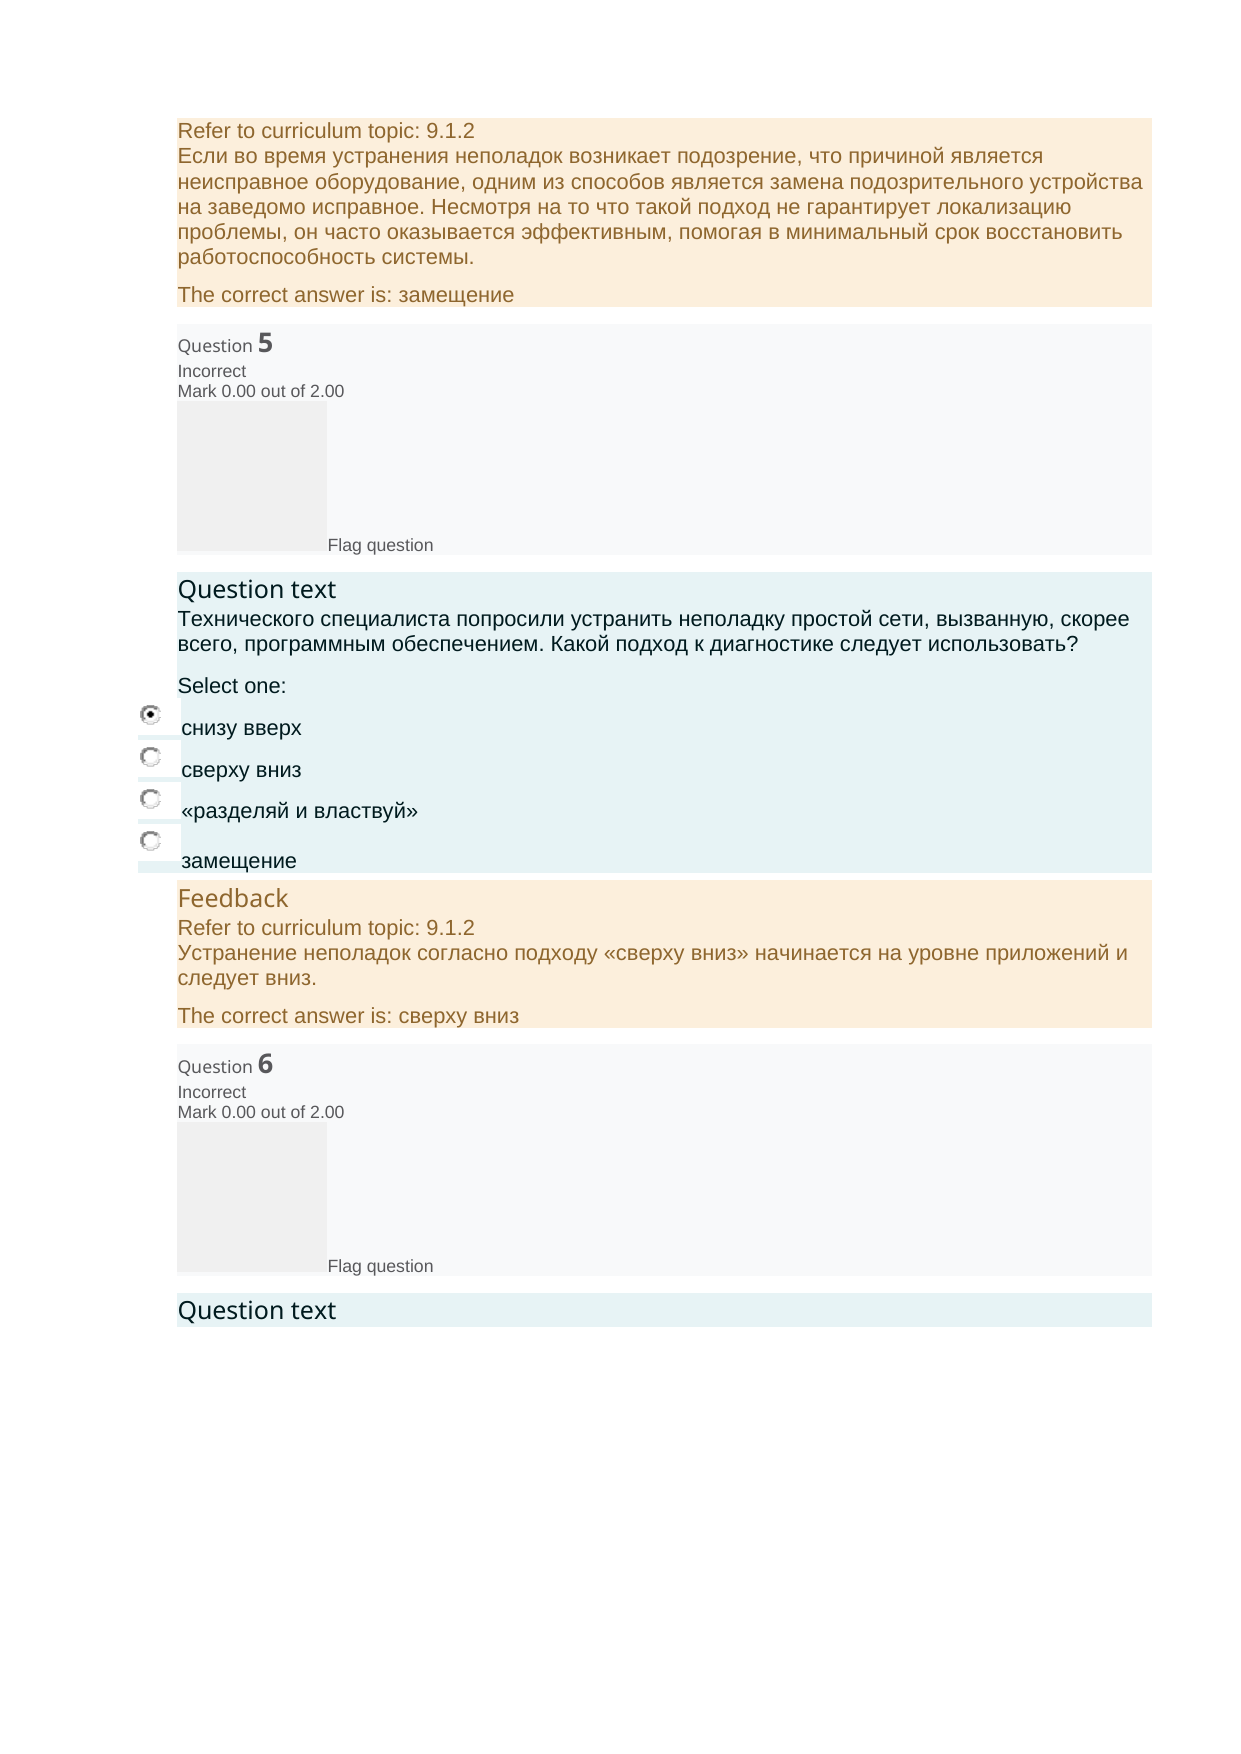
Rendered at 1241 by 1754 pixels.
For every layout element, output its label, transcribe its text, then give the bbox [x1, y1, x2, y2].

text Flag question [177, 401, 1152, 555]
text «разделяй и властвуй» [138, 782, 1152, 824]
text The correct answer is: замещение [177, 282, 1152, 307]
text Mark 0.00 out of 2.00 [177, 1102, 1152, 1122]
text Question text [177, 1293, 1152, 1327]
text снизу вверх [138, 698, 1152, 740]
text Incorrect [177, 361, 1152, 381]
text Mark 0.00 out of 2.00 [177, 381, 1152, 401]
text Question text [177, 572, 1152, 606]
text Feedback [177, 880, 1152, 914]
text Refer to curriculum topic: 9.1.2 Если во время устранения неполадок возникает подозрение, что причиной является неисправное оборудование, одним из способов является замена подозрительного устройства на заведомо исправное. Несмотря на то что такой подход не гарантирует локализацию проблемы, он часто оказывается эффективным, помогая в минимальный срок восстановить работоспособность системы. [177, 118, 1152, 269]
text Refer to curriculum topic: 9.1.2 Устранение неполадок согласно подходу «сверху вниз» начинается на уровне приложений и следует вниз. [177, 914, 1152, 990]
text Технического специалиста попросили устранить неполадку простой сети, вызванную, скорее всего, программным обеспечением. Какой подход к диагностике следует использовать? [177, 606, 1152, 656]
text Question 5 [177, 324, 1152, 361]
text Incorrect [177, 1081, 1152, 1102]
text Question 6 [177, 1044, 1152, 1081]
text Select one: [177, 673, 1152, 698]
text сверху вниз [138, 740, 1152, 782]
text The correct answer is: сверху вниз [177, 1003, 1152, 1028]
text замещение [138, 824, 1152, 873]
text Flag question [177, 1122, 1152, 1276]
